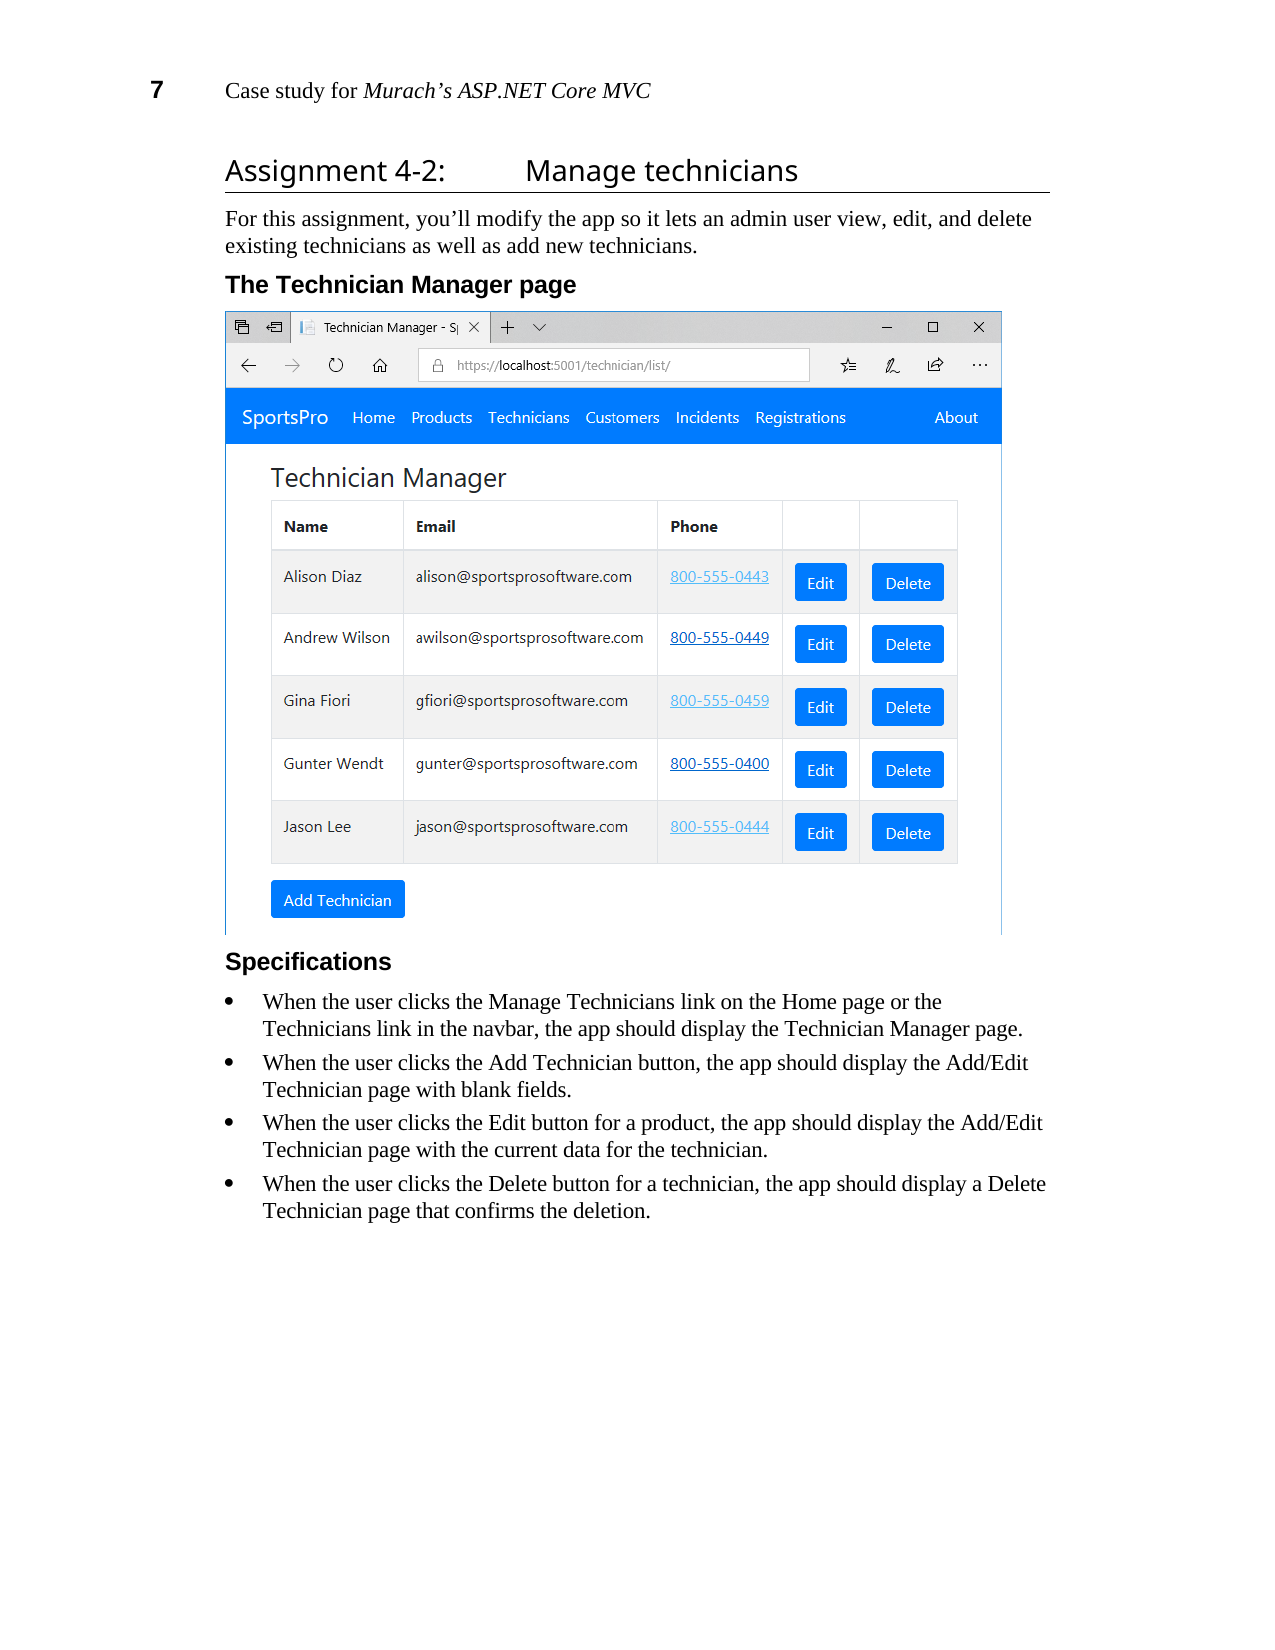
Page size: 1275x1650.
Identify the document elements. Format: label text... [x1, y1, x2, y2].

subtitle Assignment 4-2: Manage technicians [225, 150, 1050, 192]
text When the user clicks the Edit button for a product, the app should display the Add/Edit Technician page with the current data for the technician. [225, 1109, 1050, 1163]
subtitle The Technician Manager page [225, 271, 1050, 299]
subtitle Specifications [225, 947, 1050, 976]
text When the user clicks the Add Technician button, the app should display the Add/Edit Technician page with blank fields. [225, 1048, 1050, 1103]
text For this assignment, you’ll modify the app so it lets an admin user view, edit, and delete existing technicians as well as add new technicians. [225, 205, 1050, 258]
picture [225, 311, 1002, 935]
text When the user clicks the Manage Technicians link on the Home page or the Technicians link in the navbar, the app should display the Technician Manager page. [225, 988, 1050, 1042]
text When the user clicks the Delete button for a technician, the app should display a Delete Technician page that confirms the deletion. [225, 1169, 1050, 1223]
